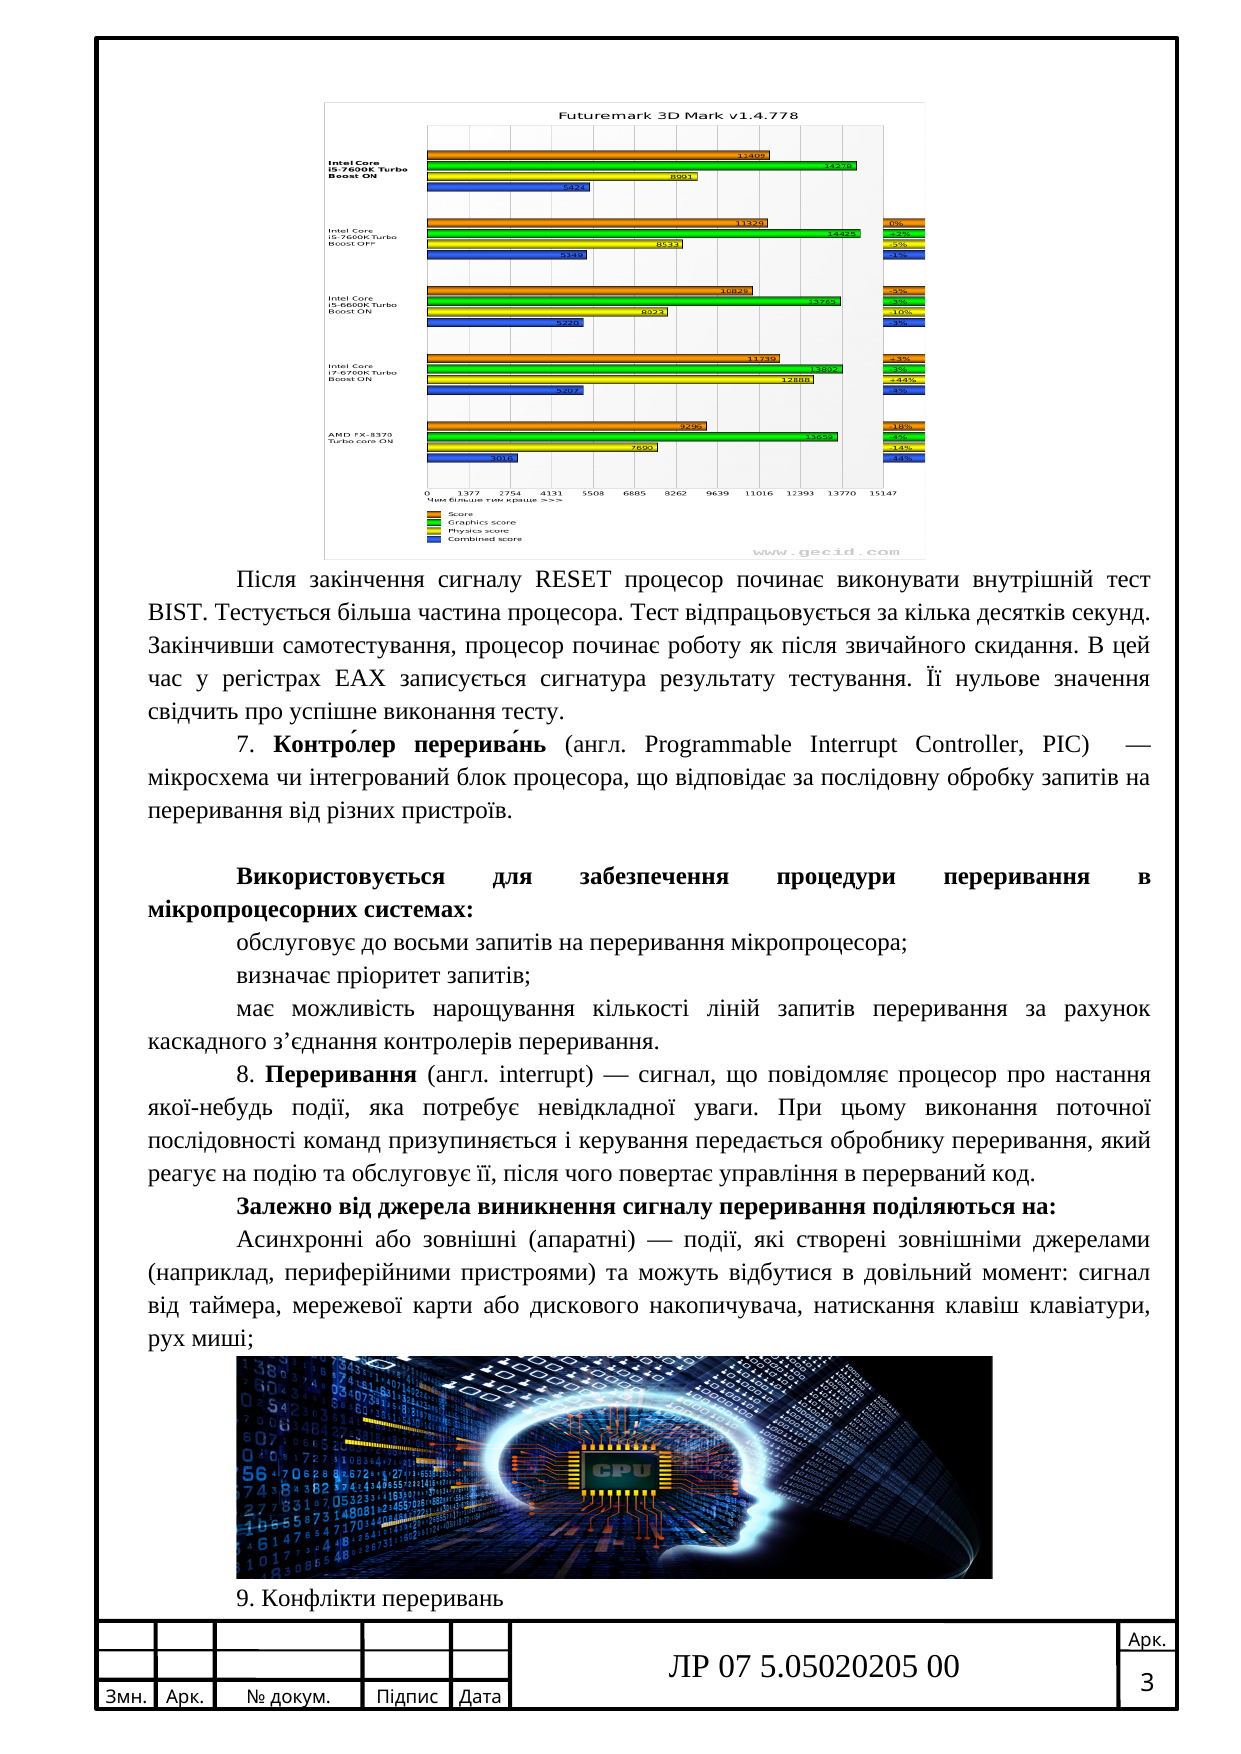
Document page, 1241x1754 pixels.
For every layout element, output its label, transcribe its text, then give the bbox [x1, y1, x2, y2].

text 7. Контро́лер перерива́нь (англ. Programmable Interrupt Controller, PIC) — мікросхема чи інтегрований блок процесора, що відповідає за послідовну обробку запитів на переривання від різних пристроїв. [148, 729, 1152, 824]
picture [323, 102, 926, 560]
picture [236, 1356, 993, 1579]
text 9. Конфлікти переривань [148, 1583, 1152, 1611]
text 8. Переривання (англ. interrupt) — сигнал, що повідомляє процесор про настання якої-небудь події, яка потребує невідкладної уваги. При цьому виконання поточної послідовності команд призупиняється і керування передається обробнику переривання, який реагує на подію та обслуговує її, після чого повертає управління в перерваний код. [148, 1059, 1152, 1187]
text Залежно від джерела виникнення сигналу переривання поділяються на: [148, 1191, 1152, 1220]
text визначає пріоритет запитів; [148, 960, 1152, 989]
text має можливість нарощування кількості ліній запитів переривання за рахунок каскадного з’єднання контролерів переривання. [148, 993, 1152, 1055]
text Після закінчення сигналу RESET процесор починає виконувати внутрішній тест BIST. Тестується більша частина процесора. Тест відпрацьовується за кілька десятків секунд. Закінчивши самотестування, процесор починає роботу як після звичайного скидання. В цей час у регістрах ЕАХ записується сигнатура результату тестування. Її нульове значення свідчить про успішне виконання тесту. [148, 564, 1152, 725]
text обслуговує до восьми запитів на переривання мікропроцесора; [148, 927, 1152, 956]
text Асинхронні або зовнішні (апаратні) — події, які створені зовнішніми джерелами (наприклад, периферійними пристроями) та можуть відбутися в довільний момент: сигнал від таймера, мережевої карти або дискового накопичувача, натискання клавіш клавіатури, рух миші; [148, 1224, 1152, 1352]
text Використовується для забезпечення процедури переривання в мікропроцесорних системах: [148, 861, 1152, 923]
